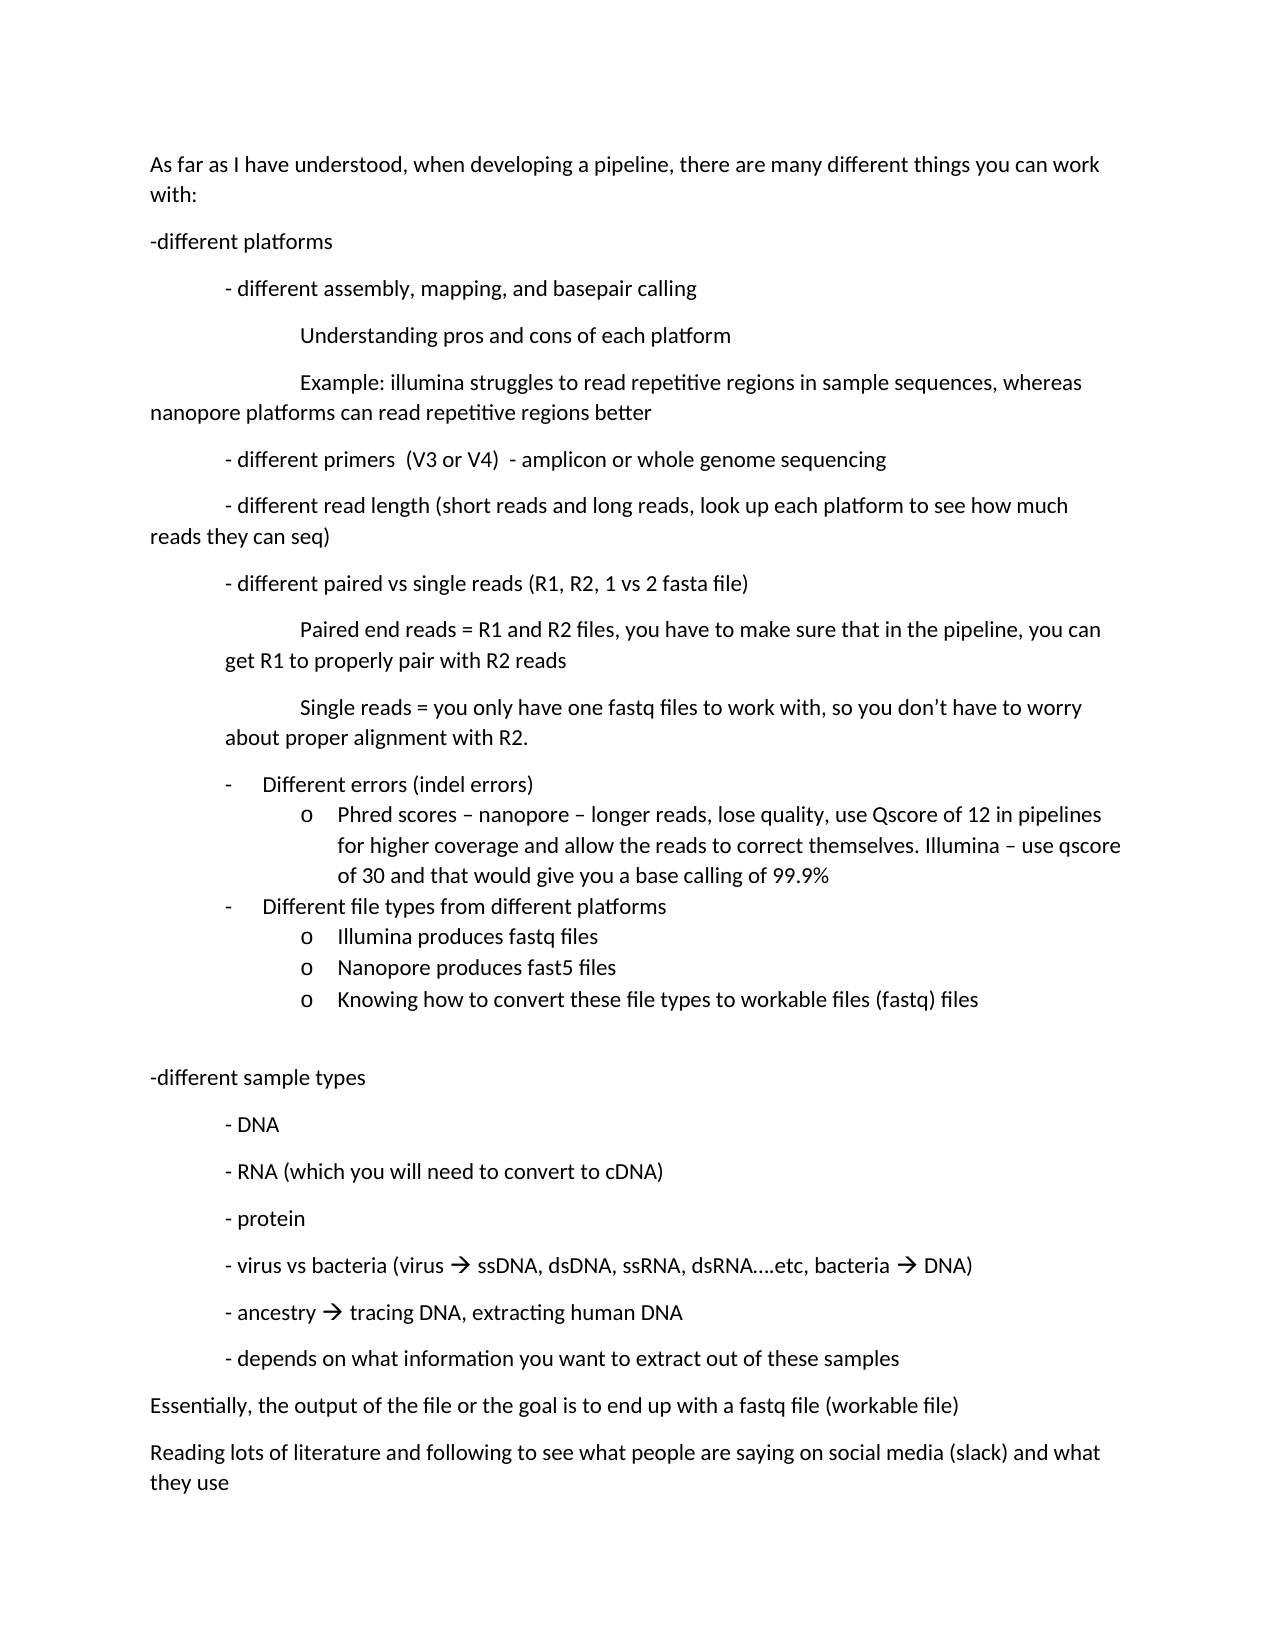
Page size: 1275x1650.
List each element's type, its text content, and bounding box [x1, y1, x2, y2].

text - RNA (which you will need to convert to cDNA) [150, 1157, 1125, 1185]
text Reading lots of literature and following to see what people are saying on social media (slack) and what they use [150, 1438, 1125, 1496]
text - ancestry tracing DNA, extracting human DNA [150, 1298, 1125, 1326]
list Illumina produces fastq files [300, 922, 1125, 951]
text Paired end reads = R1 and R2 files, you have to make sure that in the pipeline, you can get R1 to properly pair with R2 reads [225, 616, 1125, 674]
text Example: illumina struggles to read repetitive regions in sample sequences, whereas nanopore platforms can read repetitive regions better [150, 368, 1125, 426]
list Different errors (indel errors) [225, 770, 1125, 798]
text Single reads = you only have one fastq files to work with, so you don’t have to worry about proper alignment with R2. [225, 693, 1125, 751]
text - different primers (V3 or V4) - amplicon or whole genome sequencing [150, 445, 1125, 473]
list Knowing how to convert these file types to workable files (fastq) files [300, 985, 1125, 1014]
list Different file types from different platforms [225, 892, 1125, 920]
text -different sample types [150, 1033, 1125, 1091]
text - DNA [150, 1110, 1125, 1138]
text As far as I have understood, when developing a pipeline, there are many different things you can work with: [150, 150, 1125, 208]
text Essentially, the output of the file or the goal is to end up with a fastq file (workable file) [150, 1391, 1125, 1419]
list Nanopore produces fast5 files [300, 953, 1125, 983]
text - depends on what information you want to extract out of these samples [150, 1344, 1125, 1372]
text - different paired vs single reads (R1, R2, 1 vs 2 fasta file) [150, 569, 1125, 597]
text - virus vs bacteria (virus ssDNA, dsDNA, ssRNA, dsRNA….etc, bacteria DNA) [150, 1251, 1125, 1279]
text - different assembly, mapping, and basepair calling [150, 274, 1125, 302]
text - protein [150, 1204, 1125, 1232]
text -different platforms [150, 227, 1125, 255]
list Phred scores – nanopore – longer reads, lose quality, use Qscore of 12 in pipelines for higher coverage and allow the reads to correct themselves. Illumina – use qscore of 30 and that would give you a base calling of 99.9% [300, 800, 1125, 889]
text - different read length (short reads and long reads, look up each platform to see how much reads they can seq) [150, 492, 1125, 550]
text Understanding pros and cons of each platform [150, 321, 1125, 349]
